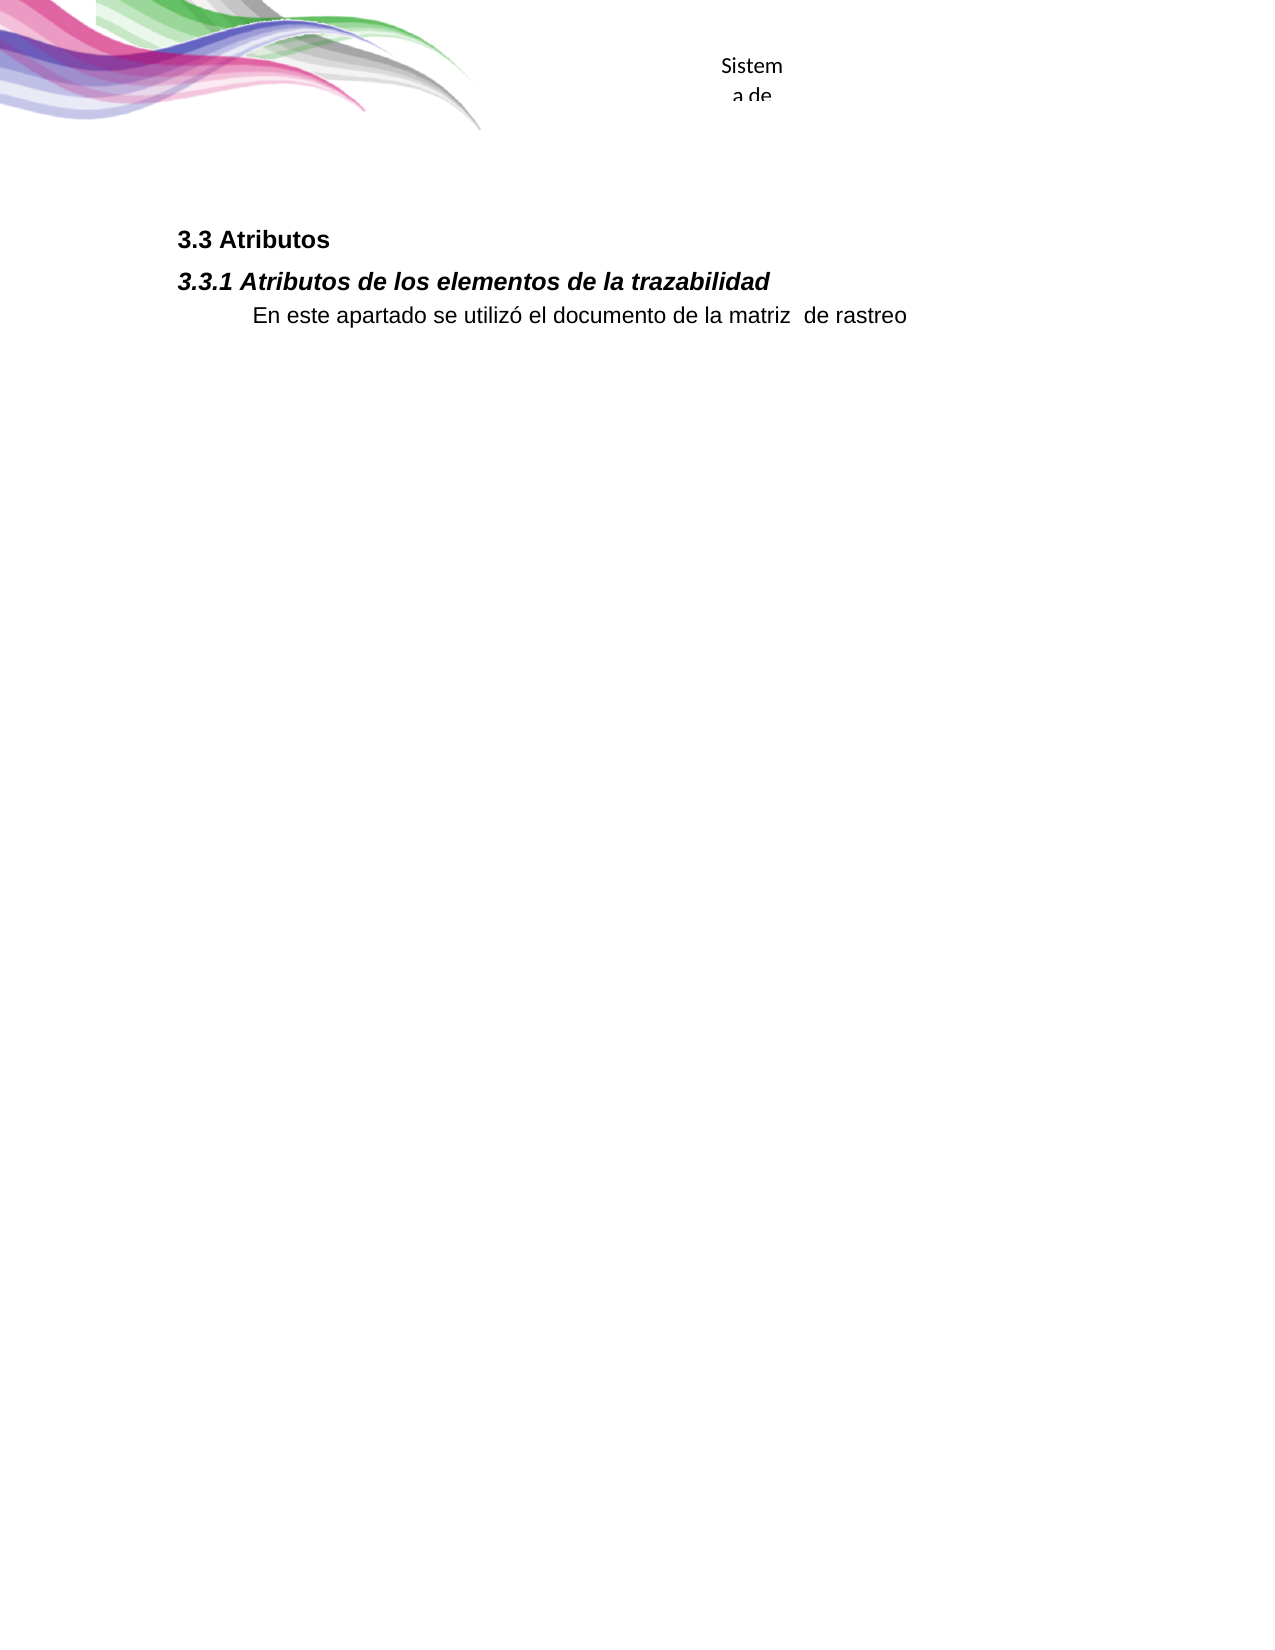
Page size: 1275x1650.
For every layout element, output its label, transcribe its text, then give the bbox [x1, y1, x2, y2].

text En este apartado se utilizó el documento de la matriz de rastreo [252, 302, 1098, 328]
subtitle 3.3.1 Atributos de los elementos de la trazabilidad [177, 267, 1098, 295]
subtitle 3.3 Atributos [177, 225, 1098, 254]
picture [0, 0, 494, 131]
